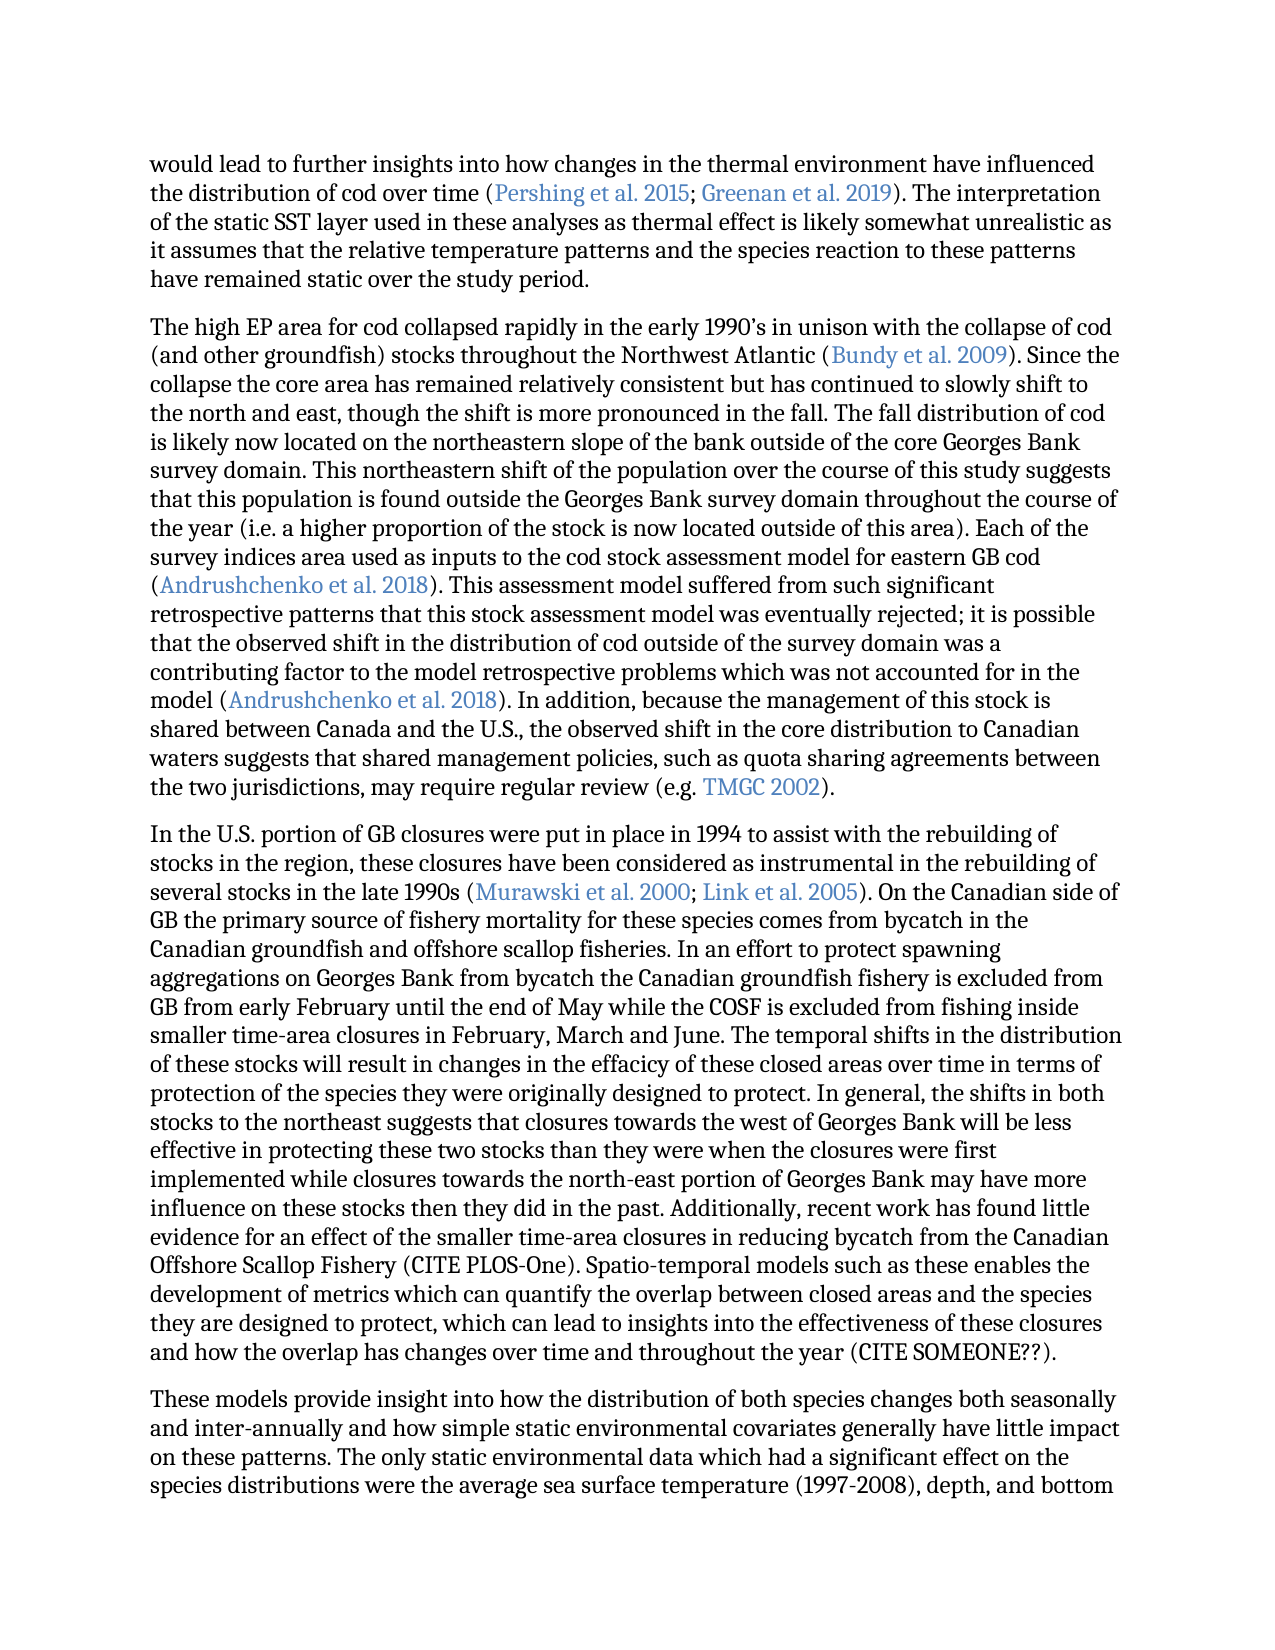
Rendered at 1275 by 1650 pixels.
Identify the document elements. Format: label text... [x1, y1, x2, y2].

text The high EP area for cod collapsed rapidly in the early 1990’s in unison with the collapse of cod (and other groundfish) stocks throughout the Northwest Atlantic (Bundy et al. 2009). Since the collapse the core area has remained relatively consistent but has continued to slowly shift to the north and east, though the shift is more pronounced in the fall. The fall distribution of cod is likely now located on the northeastern slope of the bank outside of the core Georges Bank survey domain. This northeastern shift of the population over the course of this study suggests that this population is found outside the Georges Bank survey domain throughout the course of the year (i.e. a higher proportion of the stock is now located outside of this area). Each of the survey indices area used as inputs to the cod stock assessment model for eastern GB cod (Andrushchenko et al. 2018). This assessment model suffered from such significant retrospective patterns that this stock assessment model was eventually rejected; it is possible that the observed shift in the distribution of cod outside of the survey domain was a contributing factor to the model retrospective problems which was not accounted for in the model (Andrushchenko et al. 2018). In addition, because the management of this stock is shared between Canada and the U.S., the observed shift in the core distribution to Canadian waters suggests that shared management policies, such as quota sharing agreements between the two jurisdictions, may require regular review (e.g. TMGC 2002). [150, 312, 1125, 801]
text In the U.S. portion of GB closures were put in place in 1994 to assist with the rebuilding of stocks in the region, these closures have been considered as instrumental in the rebuilding of several stocks in the late 1990s (Murawski et al. 2000; Link et al. 2005). On the Canadian side of GB the primary source of fishery mortality for these species comes from bycatch in the Canadian groundfish and offshore scallop fisheries. In an effort to protect spawning aggregations on Georges Bank from bycatch the Canadian groundfish fishery is excluded from GB from early February until the end of May while the COSF is excluded from fishing inside smaller time-area closures in February, March and June. The temporal shifts in the distribution of these stocks will result in changes in the effacicy of these closed areas over time in terms of protection of the species they were originally designed to protect. In general, the shifts in both stocks to the northeast suggests that closures towards the west of Georges Bank will be less effective in protecting these two stocks than they were when the closures were first implemented while closures towards the north-east portion of Georges Bank may have more influence on these stocks then they did in the past. Additionally, recent work has found little evidence for an effect of the smaller time-area closures in reducing bycatch from the Canadian Offshore Scallop Fishery (CITE PLOS-One). Spatio-temporal models such as these enables the development of metrics which can quantify the overlap between closed areas and the species they are designed to protect, which can lead to insights into the effectiveness of these closures and how the overlap has changes over time and throughout the year (CITE SOMEONE??). [150, 820, 1125, 1366]
